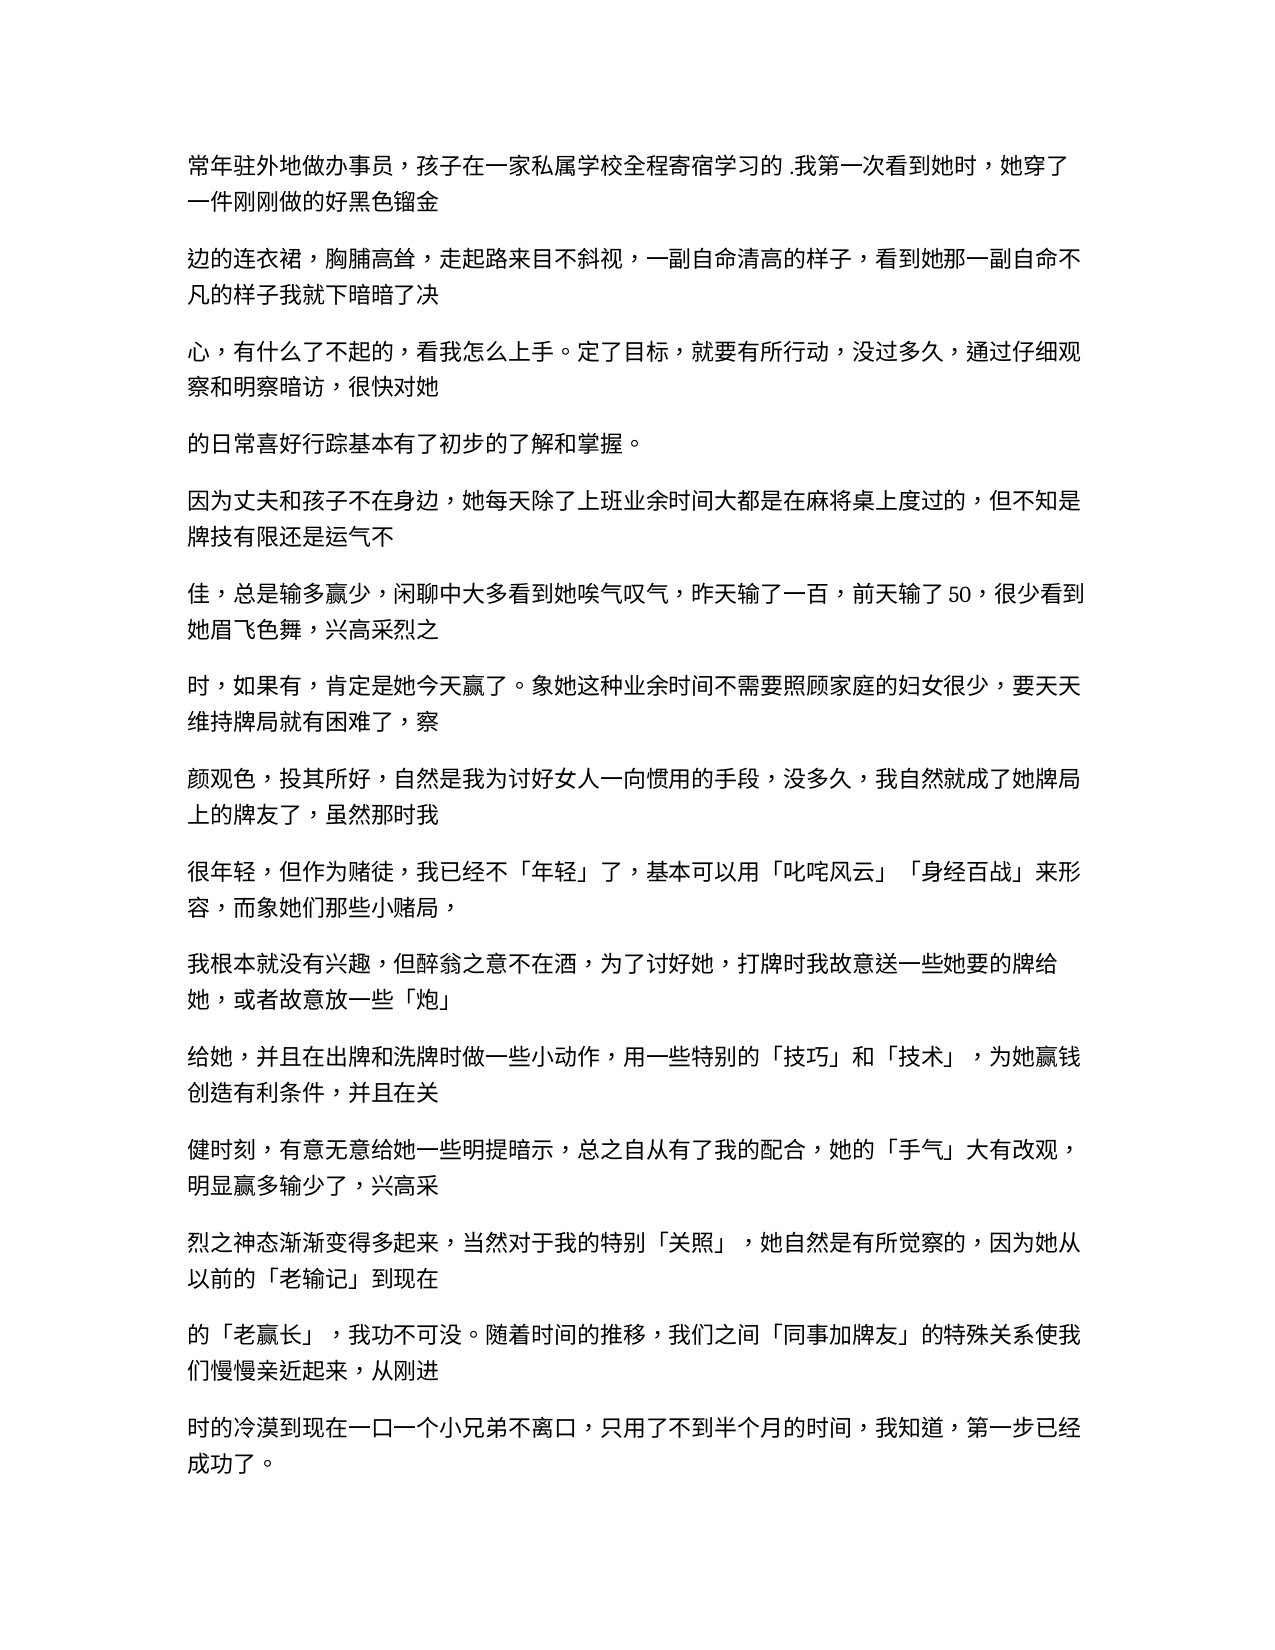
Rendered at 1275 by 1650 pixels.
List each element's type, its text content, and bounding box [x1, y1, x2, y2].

text 常年驻外地做办事员，孩子在一家私属学校全程寄宿学习的 .我第一次看到她时，她穿了一件刚刚做的好黑色镏金 [187, 150, 1087, 217]
text 心，有什么了不起的，看我怎么上手。定了目标，就要有所行动，没过多久，通过仔细观察和明察暗访，很快对她 [187, 335, 1087, 403]
text 的日常喜好行踪基本有了初步的了解和掌握。 [187, 428, 1087, 459]
text 健时刻，有意无意给她一些明提暗示，总之自从有了我的配合，她的「手气」大有改观，明显赢多输少了，兴高采 [187, 1134, 1087, 1201]
text 边的连衣裙，胸脯高耸，走起路来目不斜视，一副自命清高的样子，看到她那一副自命不凡的样子我就下暗暗了决 [187, 243, 1087, 310]
text 我根本就没有兴趣，但醉翁之意不在酒，为了讨好她，打牌时我故意送一些她要的牌给她，或者故意放一些「炮」 [187, 948, 1087, 1016]
text 烈之神态渐渐变得多起来，当然对于我的特别「关照」，她自然是有所觉察的，因为她从以前的「老输记」到现在 [187, 1227, 1087, 1294]
text 因为丈夫和孩子不在身边，她每天除了上班业余时间大都是在麻将桌上度过的，但不知是牌技有限还是运气不 [187, 485, 1087, 552]
text 的「老赢长」，我功不可没。随着时间的推移，我们之间「同事加牌友」的特殊关系使我们慢慢亲近起来，从刚进 [187, 1319, 1087, 1386]
text 时，如果有，肯定是她今天赢了。象她这种业余时间不需要照顾家庭的妇女很少，要天天维持牌局就有困难了，察 [187, 670, 1087, 737]
text 颜观色，投其所好，自然是我为讨好女人一向惯用的手段，没多久，我自然就成了她牌局上的牌友了，虽然那时我 [187, 763, 1087, 830]
text 很年轻，但作为赌徒，我已经不「年轻」了，基本可以用「叱咤风云」「身经百战」来形容，而象她们那些小赌局， [187, 856, 1087, 923]
text 佳，总是输多赢少，闲聊中大多看到她唉气叹气，昨天输了一百，前天输了50，很少看到她眉飞色舞，兴高采烈之 [187, 578, 1087, 645]
text 时的冷漠到现在一口一个小兄弟不离口，只用了不到半个月的时间，我知道，第一步已经成功了。 [187, 1412, 1087, 1479]
text 给她，并且在出牌和洗牌时做一些小动作，用一些特别的「技巧」和「技术」，为她赢钱创造有利条件，并且在关 [187, 1041, 1087, 1108]
